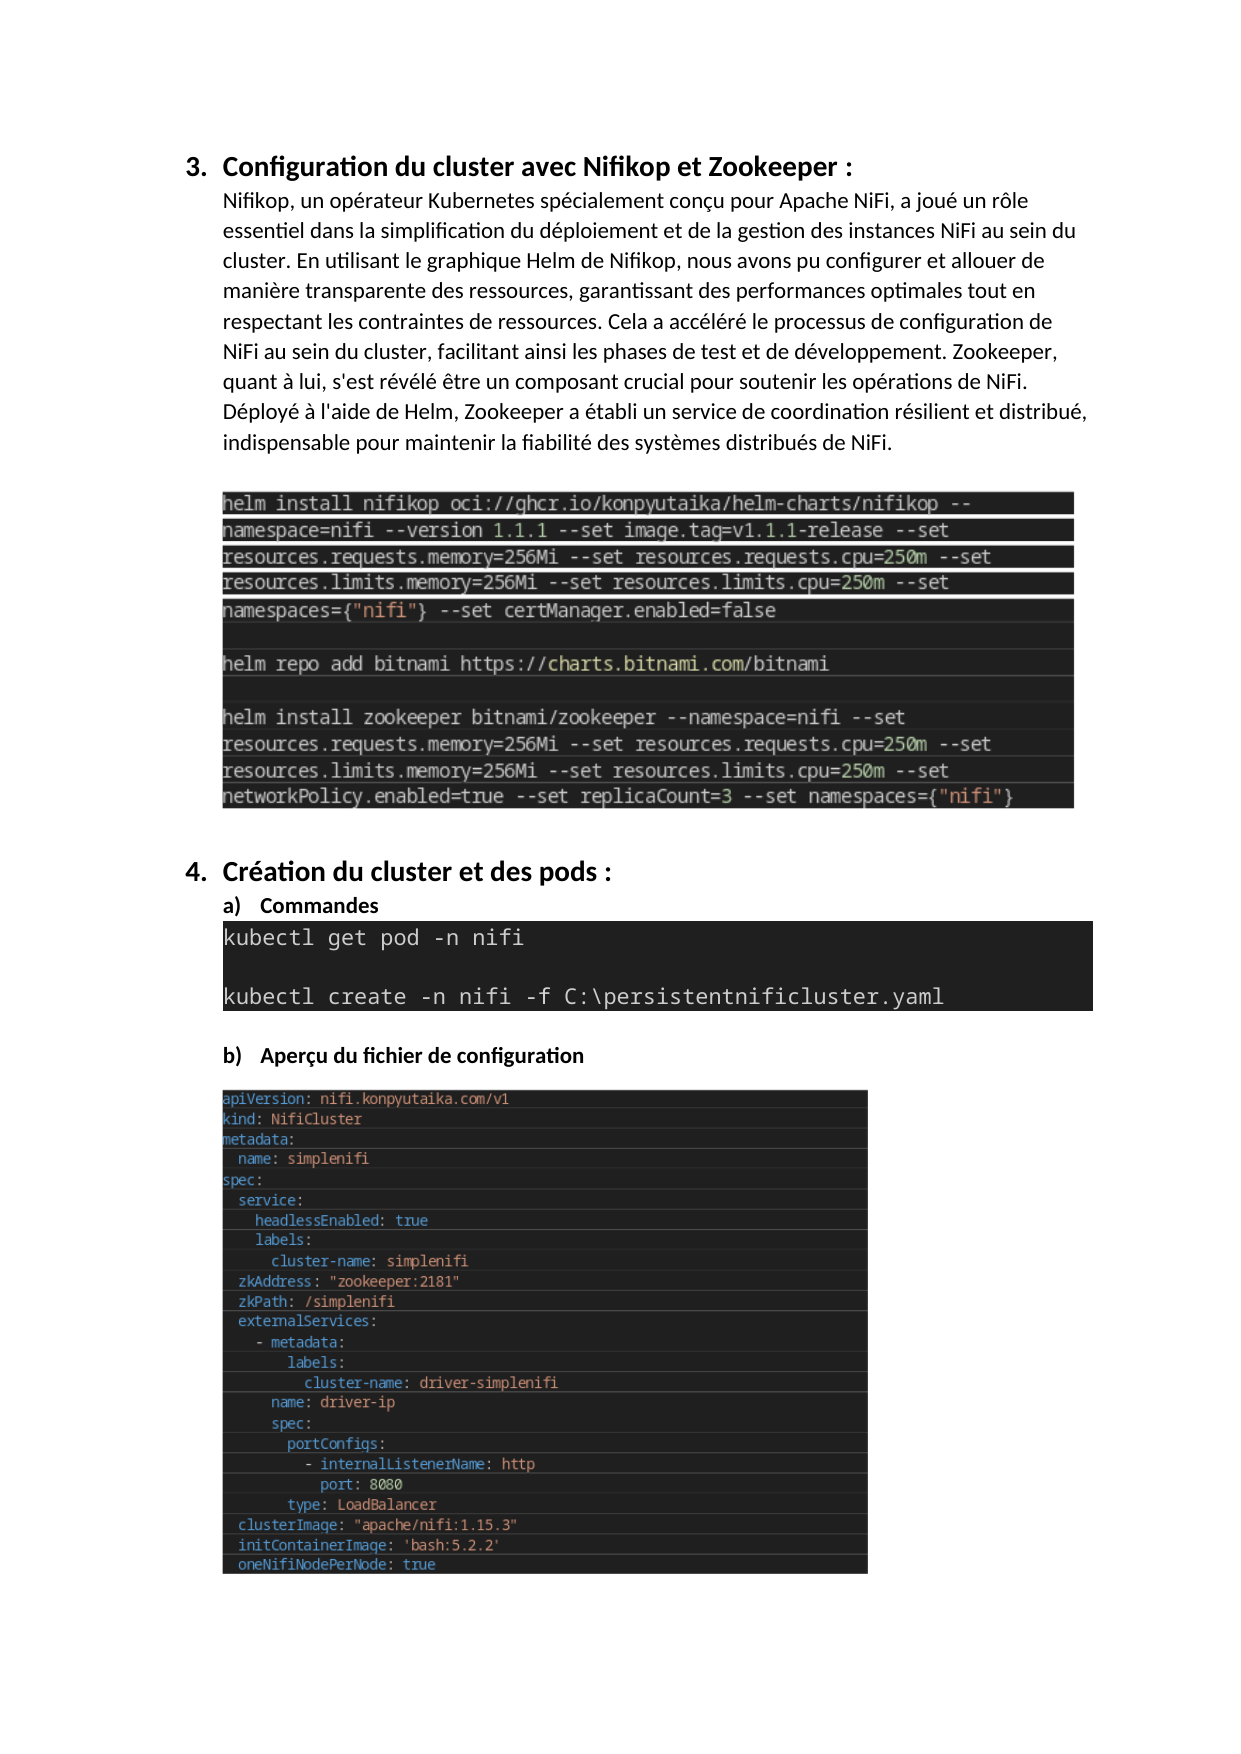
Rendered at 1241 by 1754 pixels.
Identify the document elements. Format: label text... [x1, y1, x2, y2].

list Création du cluster et des pods : [185, 853, 1093, 888]
list Configuration du cluster avec Nifikop et Zookeeper : [185, 148, 1093, 183]
list kubectl get pod -n nifi [223, 921, 1093, 951]
list kubectl create -n nifi -f C:\persistentnificluster.yaml [223, 981, 1093, 1011]
list Aperçu du fichier de configuration [223, 1041, 1093, 1069]
list Commandes [223, 891, 1093, 919]
list Nifikop, un opérateur Kubernetes spécialement conçu pour Apache NiFi, a joué un rôle essentiel dans la simplification du déploiement et de la gestion des instances NiFi au sein du cluster. En utilisant le graphique Helm de Nifikop, nous avons pu configurer et allouer de manière transparente des ressources, garantissant des performances optimales tout en respectant les contraintes de ressources. Cela a accéléré le processus de configuration de NiFi au sein du cluster, facilitant ainsi les phases de test et de développement. Zookeeper, quant à lui, s'est révélé être un composant crucial pour soutenir les opérations de NiFi. Déployé à l'aide de Helm, Zookeeper a établi un service de coordination résilient et distribué, indispensable pour maintenir la fiabilité des systèmes distribués de NiFi. [223, 186, 1093, 456]
